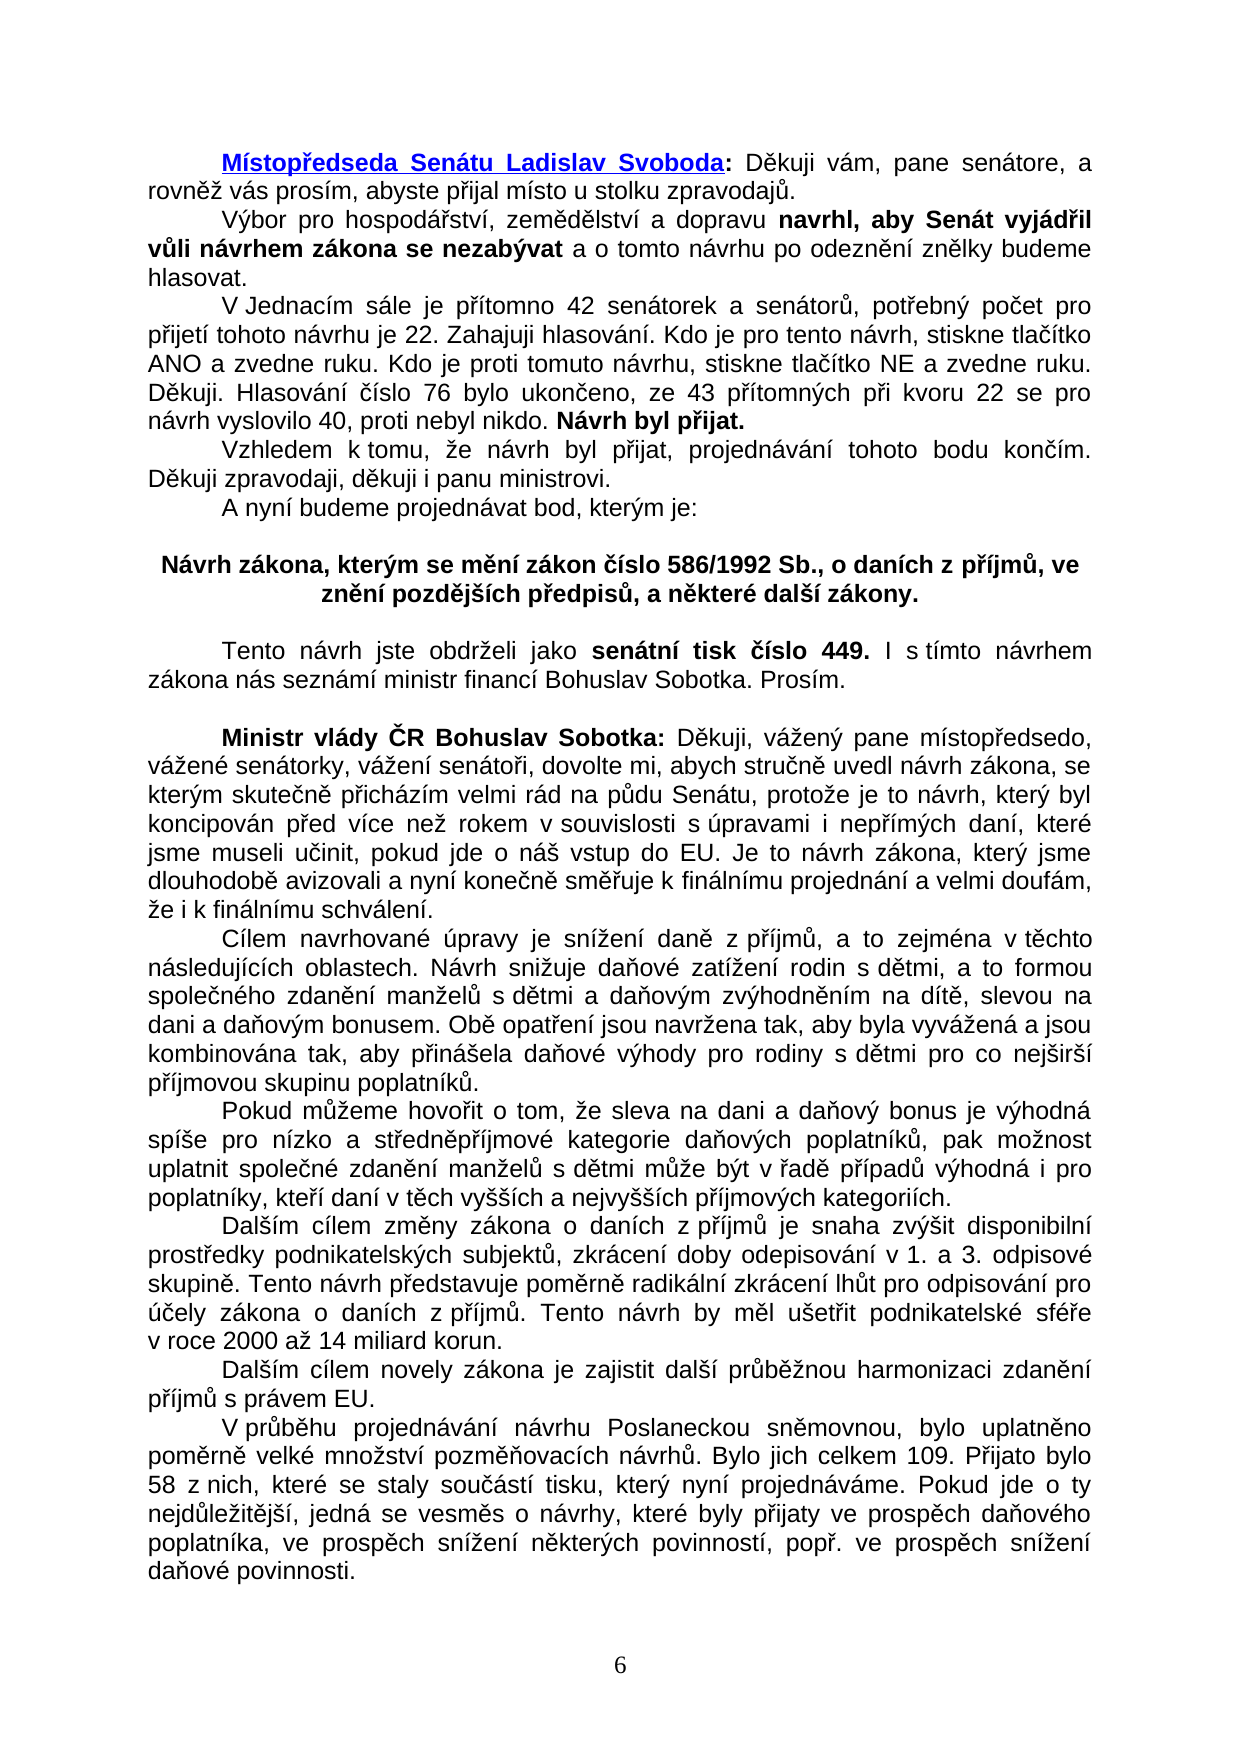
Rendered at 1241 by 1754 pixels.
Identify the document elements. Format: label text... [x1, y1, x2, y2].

text A nyní budeme projednávat bod, kterým je: [148, 493, 1093, 521]
text Dalším cílem novely zákona je zajistit další průběžnou harmonizaci zdanění příjmů s právem EU. [148, 1355, 1093, 1413]
text Návrh zákona, kterým se mění zákon číslo 586/1992 Sb., o daních z příjmů, ve znění pozdějších předpisů, a některé další zákony. [148, 550, 1093, 608]
text Tento návrh jste obdrželi jako senátní tisk číslo 449. I s tímto návrhem zákona nás seznámí ministr financí Bohuslav Sobotka. Prosím. [148, 636, 1093, 694]
text Pokud můžeme hovořit o tom, že sleva na dani a daňový bonus je výhodná spíše pro nízko a středněpříjmové kategorie daňových poplatníků, pak možnost uplatnit společné zdanění manželů s dětmi může být v řadě případů výhodná i pro poplatníky, kteří daní v těch vyšších a nejvyšších příjmových kategoriích. [148, 1096, 1093, 1211]
text Vzhledem k tomu, že návrh byl přijat, projednávání tohoto bodu končím. Děkuji zpravodaji, děkuji i panu ministrovi. [148, 435, 1093, 493]
text Dalším cílem změny zákona o daních z příjmů je snaha zvýšit disponibilní prostředky podnikatelských subjektů, zkrácení doby odepisování v 1. a 3. odpisové skupině. Tento návrh představuje poměrně radikální zkrácení lhůt pro odpisování pro účely zákona o daních z příjmů. Tento návrh by měl ušetřit podnikatelské sféře v roce 2000 až 14 miliard korun. [148, 1211, 1093, 1355]
text V Jednacím sále je přítomno 42 senátorek a senátorů, potřebný počet pro přijetí tohoto návrhu je 22. Zahajuji hlasování. Kdo je pro tento návrh, stiskne tlačítko ANO a zvedne ruku. Kdo je proti tomuto návrhu, stiskne tlačítko NE a zvedne ruku. Děkuji. Hlasování číslo 76 bylo ukončeno, ze 43 přítomných při kvoru 22 se pro návrh vyslovilo 40, proti nebyl nikdo. Návrh byl přijat. [148, 291, 1093, 435]
text V průběhu projednávání návrhu Poslaneckou sněmovnou, bylo uplatněno poměrně velké množství pozměňovacích návrhů. Bylo jich celkem 109. Přijato bylo 58 z nich, které se staly součástí tisku, který nyní projednáváme. Pokud jde o ty nejdůležitější, jedná se vesměs o návrhy, které byly přijaty ve prospěch daňového poplatníka, ve prospěch snížení některých povinností, popř. ve prospěch snížení daňové povinnosti. [148, 1413, 1093, 1585]
text Cílem navrhované úpravy je snížení daně z příjmů, a to zejména v těchto následujících oblastech. Návrh snižuje daňové zatížení rodin s dětmi, a to formou společného zdanění manželů s dětmi a daňovým zvýhodněním na dítě, slevou na dani a daňovým bonusem. Obě opatření jsou navržena tak, aby byla vyvážená a jsou kombinována tak, aby přinášela daňové výhody pro rodiny s dětmi pro co nejširší příjmovou skupinu poplatníků. [148, 924, 1093, 1096]
text Ministr vlády ČR Bohuslav Sobotka: Děkuji, vážený pane místopředsedo, vážené senátorky, vážení senátoři, dovolte mi, abych stručně uvedl návrh zákona, se kterým skutečně přicházím velmi rád na půdu Senátu, protože je to návrh, který byl koncipován před více než rokem v souvislosti s úpravami i nepřímých daní, které jsme museli učinit, pokud jde o náš vstup do EU. Je to návrh zákona, který jsme dlouhodobě avizovali a nyní konečně směřuje k finálnímu projednání a velmi doufám, že i k finálnímu schválení. [148, 723, 1093, 924]
text Výbor pro hospodářství, zemědělství a dopravu navrhl, aby Senát vyjádřil vůli návrhem zákona se nezabývat a o tomto návrhu po odeznění znělky budeme hlasovat. [148, 205, 1093, 291]
text Místopředseda Senátu Ladislav Svoboda: Děkuji vám, pane senátore, a rovněž vás prosím, abyste přijal místo u stolku zpravodajů. [148, 148, 1093, 205]
